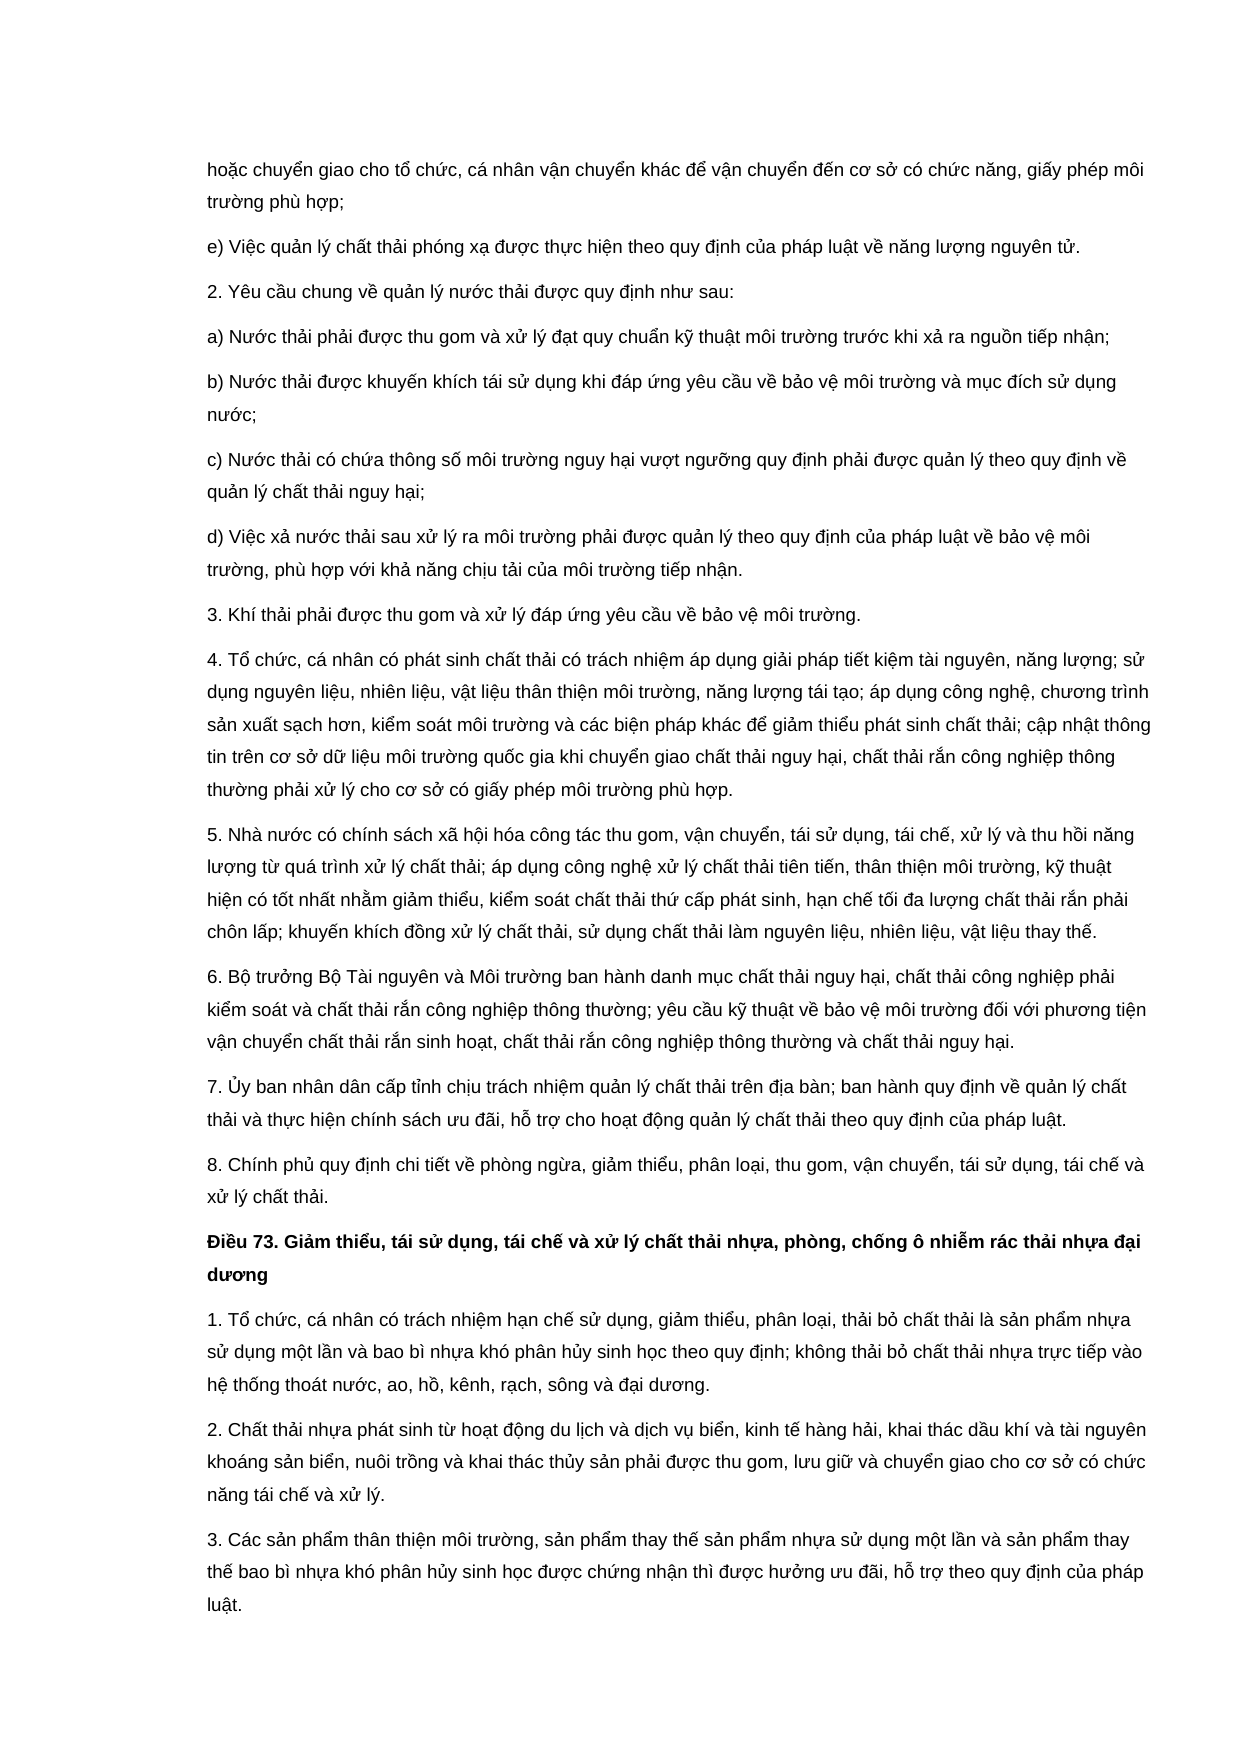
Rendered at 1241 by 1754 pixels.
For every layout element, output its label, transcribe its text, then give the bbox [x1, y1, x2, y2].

text b) Nước thải được khuyến khích tái sử dụng khi đáp ứng yêu cầu về bảo vệ môi trường và mục đích sử dụng nước; [207, 360, 1152, 425]
text 2. Yêu cầu chung về quản lý nước thải được quy định như sau: [207, 270, 1152, 303]
text 6. Bộ trưởng Bộ Tài nguyên và Môi trường ban hành danh mục chất thải nguy hại, chất thải công nghiệp phải kiểm soát và chất thải rắn công nghiệp thông thường; yêu cầu kỹ thuật về bảo vệ môi trường đối với phương tiện vận chuyển chất thải rắn sinh hoạt, chất thải rắn công nghiệp thông thường và chất thải nguy hại. [207, 955, 1152, 1053]
text 1. Tổ chức, cá nhân có trách nhiệm hạn chế sử dụng, giảm thiểu, phân loại, thải bỏ chất thải là sản phẩm nhựa sử dụng một lần và bao bì nhựa khó phân hủy sinh học theo quy định; không thải bỏ chất thải nhựa trực tiếp vào hệ thống thoát nước, ao, hồ, kênh, rạch, sông và đại dương. [207, 1298, 1152, 1395]
text 7. Ủy ban nhân dân cấp tỉnh chịu trách nhiệm quản lý chất thải trên địa bàn; ban hành quy định về quản lý chất thải và thực hiện chính sách ưu đãi, hỗ trợ cho hoạt động quản lý chất thải theo quy định của pháp luật. [207, 1065, 1152, 1130]
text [207, 148, 1152, 213]
text 8. Chính phủ quy định chi tiết về phòng ngừa, giảm thiểu, phân loại, thu gom, vận chuyển, tái sử dụng, tái chế và xử lý chất thải. [207, 1143, 1152, 1208]
text e) Việc quản lý chất thải phóng xạ được thực hiện theo quy định của pháp luật về năng lượng nguyên tử. [207, 225, 1152, 258]
text Điều 73. Giảm thiểu, tái sử dụng, tái chế và xử lý chất thải nhựa, phòng, chống ô nhiễm rác thải nhựa đại dương [207, 1220, 1152, 1285]
text 5. Nhà nước có chính sách xã hội hóa công tác thu gom, vận chuyển, tái sử dụng, tái chế, xử lý và thu hồi năng lượng từ quá trình xử lý chất thải; áp dụng công nghệ xử lý chất thải tiên tiến, thân thiện môi trường, kỹ thuật hiện có tốt nhất nhằm giảm thiểu, kiểm soát chất thải thứ cấp phát sinh, hạn chế tối đa lượng chất thải rắn phải chôn lấp; khuyến khích đồng xử lý chất thải, sử dụng chất thải làm nguyên liệu, nhiên liệu, vật liệu thay thế. [207, 813, 1152, 943]
text 3. Các sản phẩm thân thiện môi trường, sản phẩm thay thế sản phẩm nhựa sử dụng một lần và sản phẩm thay thế bao bì nhựa khó phân hủy sinh học được chứng nhận thì được hưởng ưu đãi, hỗ trợ theo quy định của pháp luật. [207, 1518, 1152, 1615]
text 2. Chất thải nhựa phát sinh từ hoạt động du lịch và dịch vụ biển, kinh tế hàng hải, khai thác dầu khí và tài nguyên khoáng sản biển, nuôi trồng và khai thác thủy sản phải được thu gom, lưu giữ và chuyển giao cho cơ sở có chức năng tái chế và xử lý. [207, 1408, 1152, 1505]
text a) Nước thải phải được thu gom và xử lý đạt quy chuẩn kỹ thuật môi trường trước khi xả ra nguồn tiếp nhận; [207, 315, 1152, 348]
text d) Việc xả nước thải sau xử lý ra môi trường phải được quản lý theo quy định của pháp luật về bảo vệ môi trường, phù hợp với khả năng chịu tải của môi trường tiếp nhận. [207, 515, 1152, 580]
text 4. Tổ chức, cá nhân có phát sinh chất thải có trách nhiệm áp dụng giải pháp tiết kiệm tài nguyên, năng lượng; sử dụng nguyên liệu, nhiên liệu, vật liệu thân thiện môi trường, năng lượng tái tạo; áp dụng công nghệ, chương trình sản xuất sạch hơn, kiểm soát môi trường và các biện pháp khác để giảm thiểu phát sinh chất thải; cập nhật thông tin trên cơ sở dữ liệu môi trường quốc gia khi chuyển giao chất thải nguy hại, chất thải rắn công nghiệp thông thường phải xử lý cho cơ sở có giấy phép môi trường phù hợp. [207, 638, 1152, 800]
text c) Nước thải có chứa thông số môi trường nguy hại vượt ngưỡng quy định phải được quản lý theo quy định về quản lý chất thải nguy hại; [207, 438, 1152, 503]
text 3. Khí thải phải được thu gom và xử lý đáp ứng yêu cầu về bảo vệ môi trường. [207, 593, 1152, 625]
